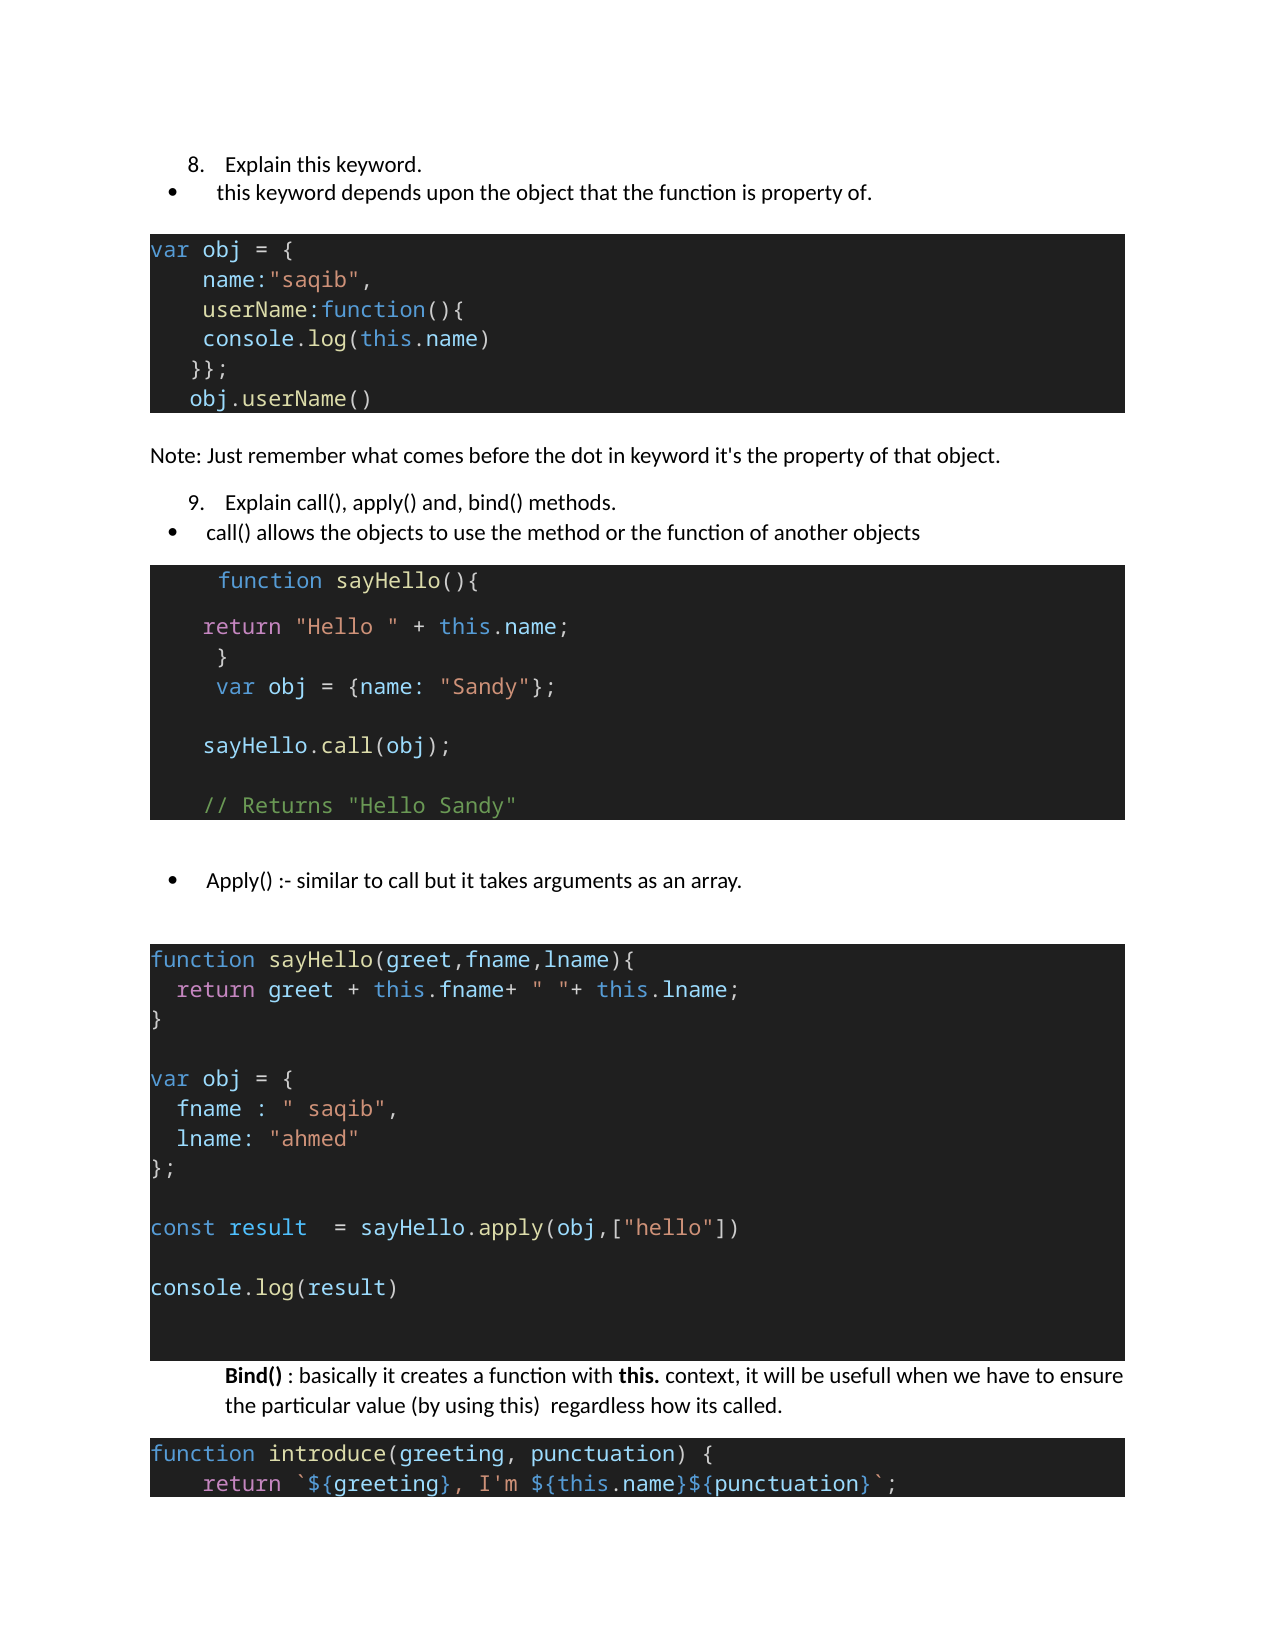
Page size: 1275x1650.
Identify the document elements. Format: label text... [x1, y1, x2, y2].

list Explain call(), apply() and, bind() methods. [187, 488, 1125, 516]
text console.log(result) [150, 1271, 1125, 1301]
text function sayHello(greet,fname,lname){ [150, 944, 1125, 973]
text userName:function(){ [150, 294, 1125, 323]
text return greet + this.fname+ " "+ this.lname; [150, 973, 1125, 1003]
text const result = sayHello.apply(obj,["hello"]) [150, 1212, 1125, 1242]
text name:"saqib", [150, 264, 1125, 294]
text return "Hello " + this.name; [150, 611, 1125, 641]
list Apply() :- similar to call but it takes arguments as an array. [169, 867, 1125, 895]
text function sayHello(){ [150, 565, 1125, 594]
text sayHello.call(obj); [150, 730, 1125, 760]
text var obj = {name: "Sandy"}; [150, 671, 1125, 701]
list this keyword depends upon the object that the function is property of. [169, 178, 1125, 206]
text } [150, 1003, 1125, 1033]
list call() allows the objects to use the method or the function of another objects [169, 518, 1125, 546]
text Note: Just remember what comes before the dot in keyword it's the property of that object. [150, 441, 1125, 469]
text }; [150, 1152, 1125, 1182]
text obj.userName() [150, 383, 1125, 413]
text lname: "ahmed" [150, 1122, 1125, 1152]
text } [150, 641, 1125, 671]
text var obj = { [150, 1063, 1125, 1093]
text fname : " saqib", [150, 1093, 1125, 1122]
text function introduce(greeting, punctuation) { [150, 1438, 1125, 1468]
text }}; [150, 353, 1125, 383]
text console.log(this.name) [150, 323, 1125, 353]
list Explain this keyword. [187, 150, 1125, 178]
text return `${greeting}, I'm ${this.name}${punctuation}`; [150, 1468, 1125, 1497]
text var obj = { [150, 234, 1125, 264]
text // Returns "Hello Sandy" [150, 790, 1125, 820]
